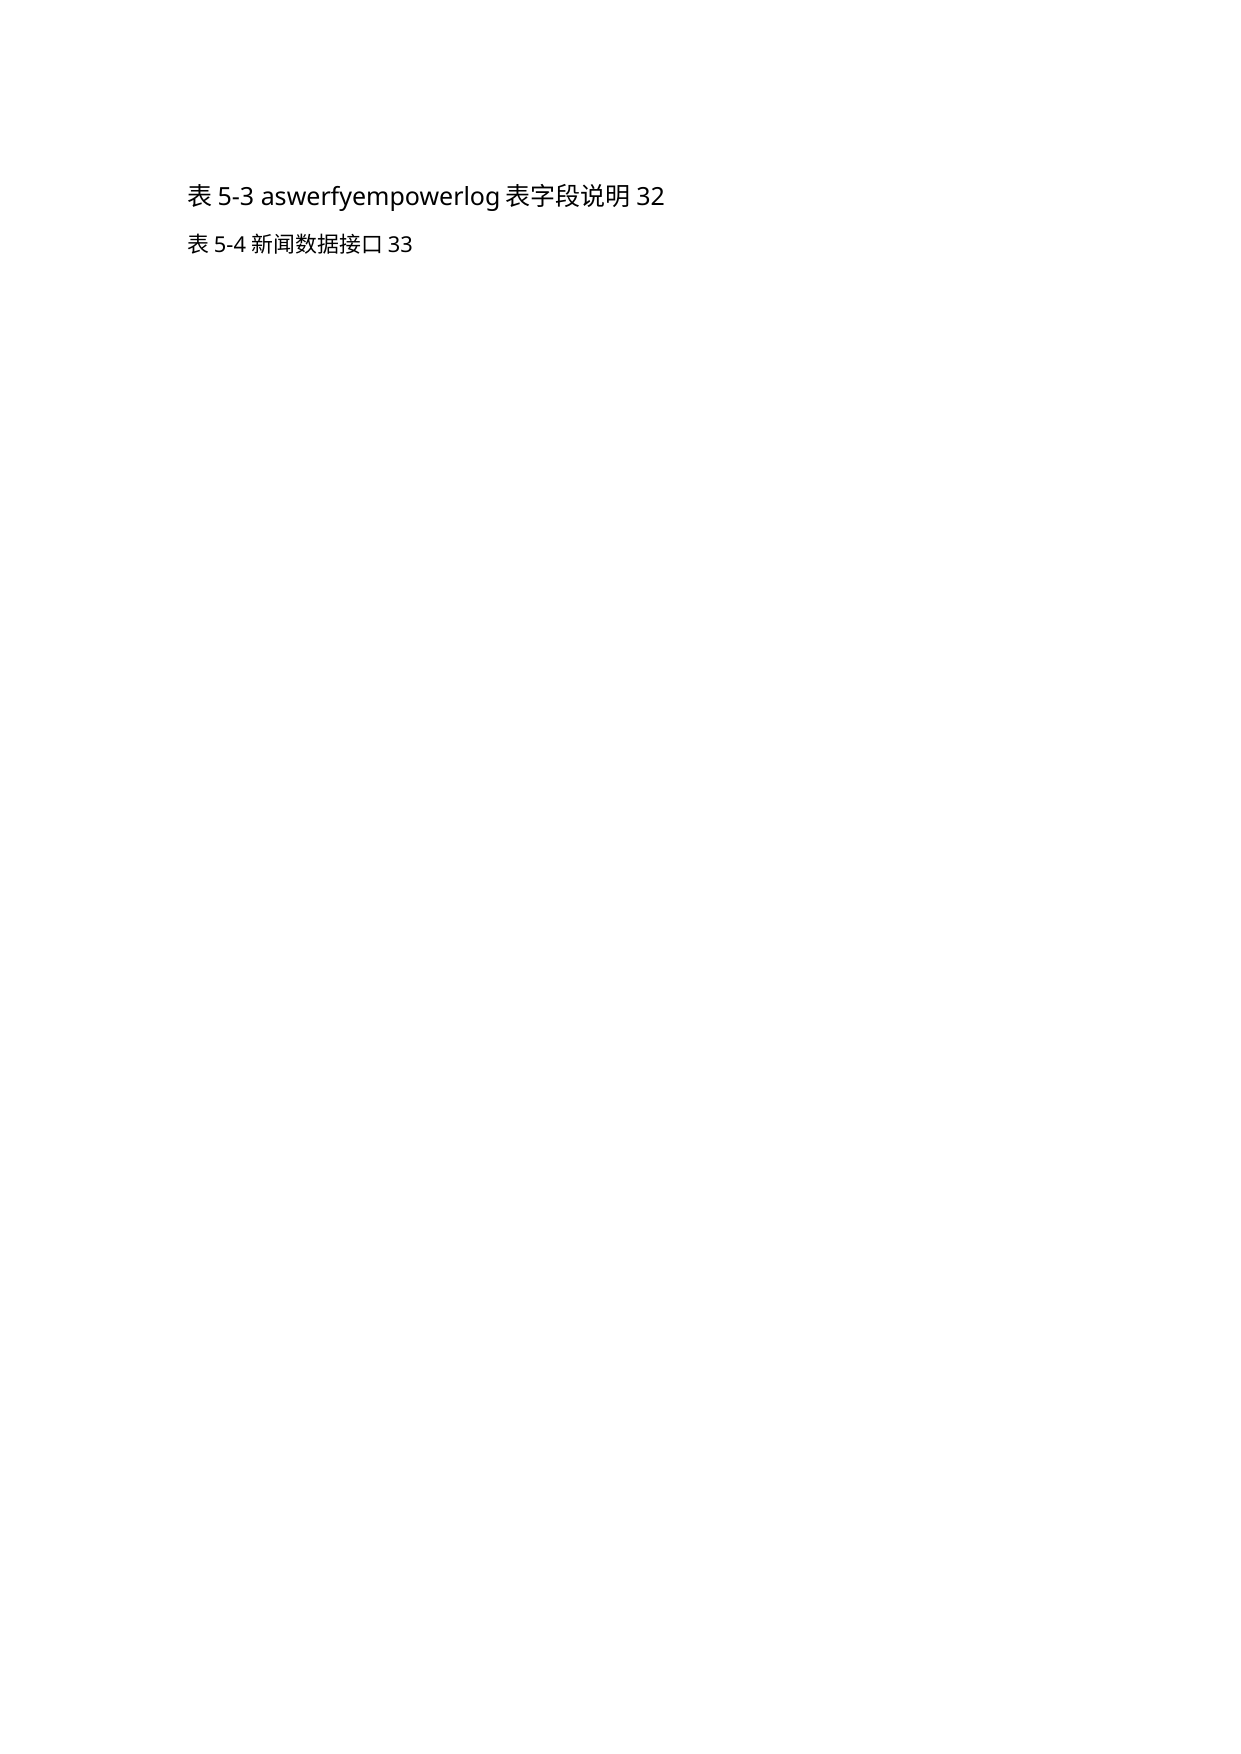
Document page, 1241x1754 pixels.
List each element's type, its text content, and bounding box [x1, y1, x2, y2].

text 表5-4 新闻数据接口 33 [388, 227, 1053, 259]
text 表5-3 aswerfyempowerlog表字段说明 32 [187, 162, 1053, 227]
